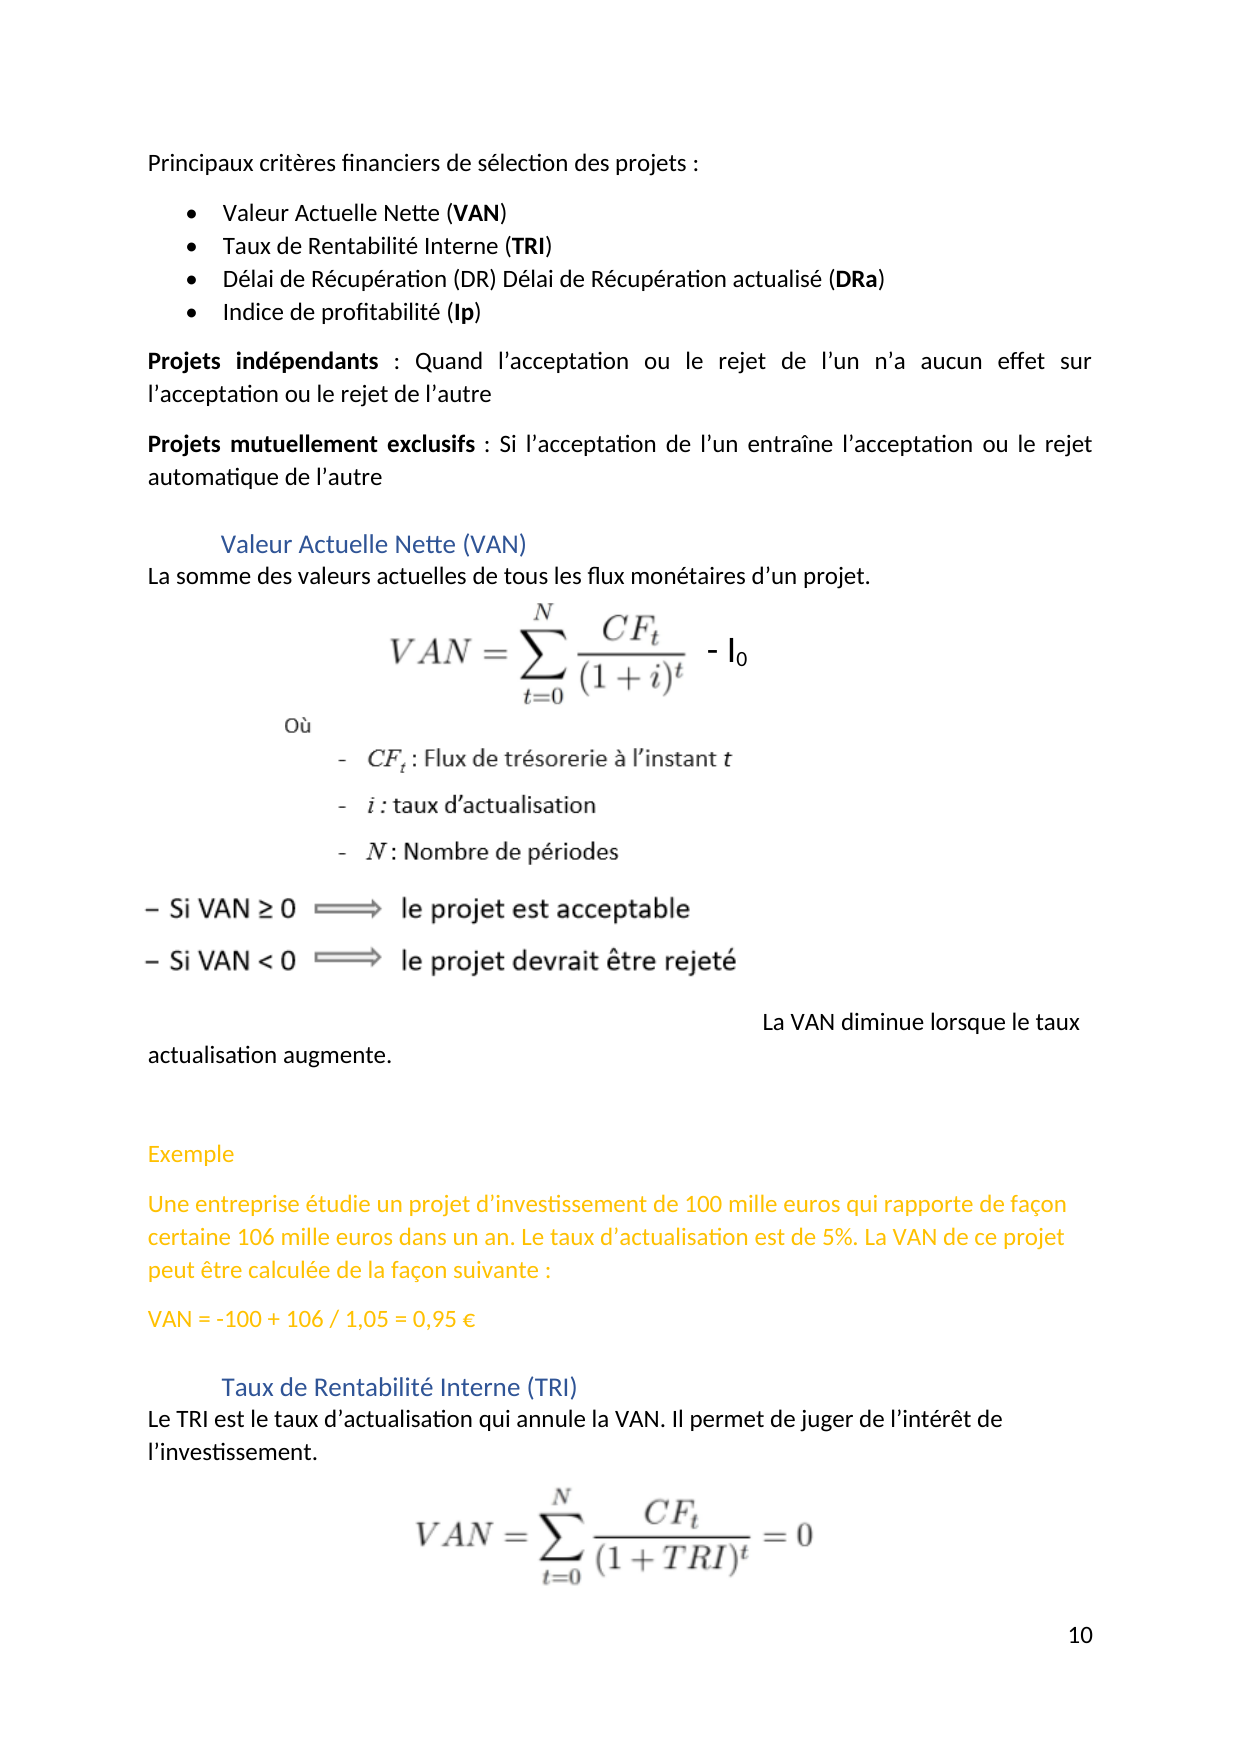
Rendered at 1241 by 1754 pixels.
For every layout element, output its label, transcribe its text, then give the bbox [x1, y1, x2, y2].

text Projets indépendants : Quand l’acceptation ou le rejet de l’un n’a aucun effet sur l’acceptation ou le rejet de l’autre [148, 346, 1093, 409]
text La VAN diminue lorsque le taux actualisation augmente. [148, 1006, 1093, 1070]
text Une entreprise étudie un projet d’investissement de 100 mille euros qui rapporte de façon certaine 106 mille euros dans un an. Le taux d’actualisation est de 5%. La VAN de ce projet peut être calculée de la façon suivante : [148, 1188, 1093, 1284]
text La somme des valeurs actuelles de tous les flux monétaires d’un projet. [148, 560, 1093, 591]
text Le TRI est le taux d’actualisation qui annule la VAN. Il permet de juger de l’intérêt de l’investissement. [148, 1403, 1093, 1466]
picture [128, 890, 744, 989]
list Valeur Actuelle Nette (VAN) [185, 197, 1093, 228]
text Principaux critères financiers de sélection des projets : [148, 148, 1093, 178]
list Taux de Rentabilité Interne (TRI) [185, 230, 1093, 261]
text Projets mutuellement exclusifs : Si l’acceptation de l’un entraîne l’acceptation ou le rejet automatique de l’autre [148, 428, 1093, 491]
list Délai de Récupération (DR) Délai de Récupération actualisé (DRa) [185, 263, 1093, 293]
picture [253, 602, 744, 871]
text VAN = -100 + 106 / 1,05 = 0,95 € [148, 1303, 1093, 1334]
text Taux de Rentabilité Interne (TRI) [221, 1370, 1093, 1403]
text Exemple [148, 1138, 1093, 1169]
picture [397, 1485, 843, 1597]
text Valeur Actuelle Nette (VAN) [221, 527, 1093, 560]
list Indice de profitabilité (Ip) [185, 296, 1093, 326]
